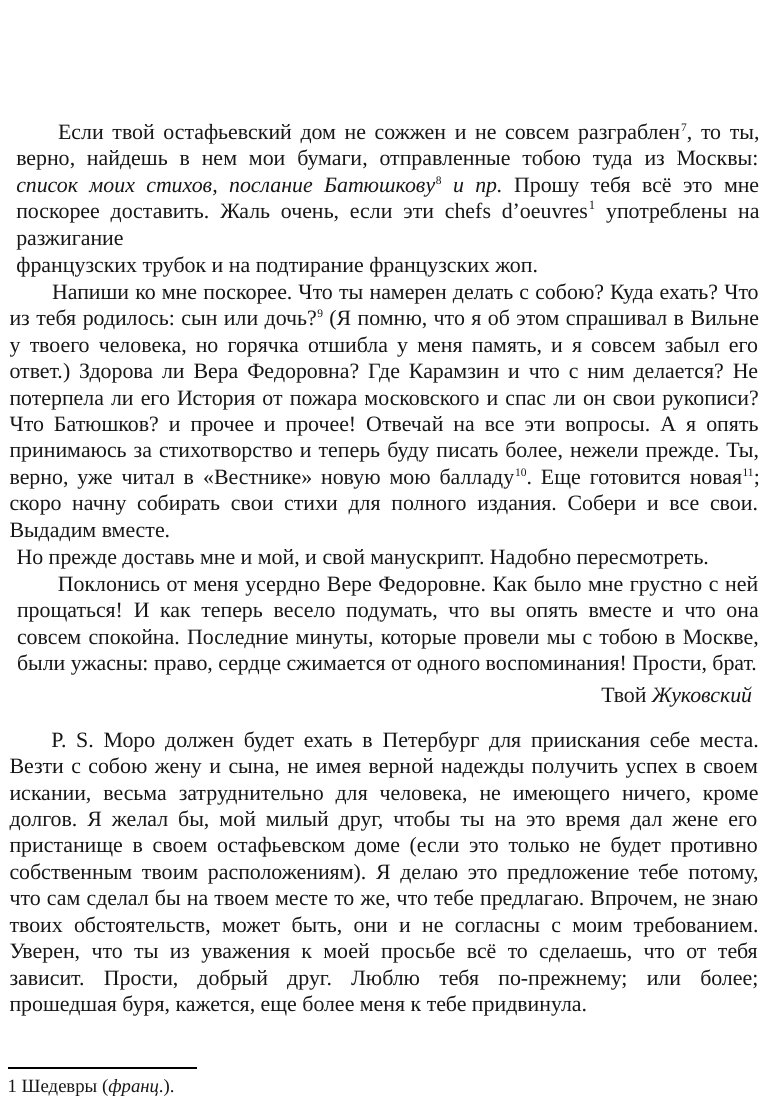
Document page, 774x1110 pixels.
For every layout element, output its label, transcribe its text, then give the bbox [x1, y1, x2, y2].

text Но прежде доставь мне и мой, и свой манускрипт. Надобно пересмотреть. [16, 544, 759, 569]
text Твой Жуковский [8, 682, 754, 708]
text Если твой остафьевский дом не сожжен и не совсем разграблен7, то ты, верно, найдешь в нем мои бумаги, отправленные тобою туда из Москвы: список моих стихов, послание Батюшкову8 и пр. Прошу тебя всё это мне поскорее доставить. Жаль очень, если эти chefs d’oeuvres употреблены на разжигание [16, 119, 759, 250]
text Поклонись от меня усердно Вере Федоровне. Как было мне грустно с ней прощаться! И как теперь весело подумать, что вы опять вместе и что она совсем спокойна. Последние минуты, которые провели мы с тобою в Москве, были ужасны: право, сердце сжимается от одного воспоминания! Прости, брат. [17, 571, 759, 675]
text французских трубок и на подтирание французских жоп. [16, 252, 759, 277]
text Напиши ко мне поскорее. Что ты намерен делать с собою? Куда ехать? Что из тебя родилось: сын или дочь?9 (Я помню, что я об этом спрашивал в Вильне у твоего человека, но горячка отшибла у меня память, и я совсем забыл его ответ.) Здорова ли Вера Федоровна? Где Карамзин и что с ним делается? Не потерпела ли его История от пожара московского и спас ли он свои рукописи? Что Батюшков? и прочее и прочее! Отвечай на все эти вопросы. А я опять принимаюсь за стихотворство и теперь буду писать более, нежели прежде. Ты, верно, уже читал в «Вестнике» новую мою балладу10. Еще готовится новая11; скоро начну собирать свои стихи для полного издания. Собери и все свои. Выдадим вместе. [9, 279, 759, 542]
text P. S. Моро должен будет ехать в Петербург для приискания себе места. Везти с собою жену и сына, не имея верной надежды получить успех в своем искании, весьма затруднительно для человека, не имеющего ничего, кроме долгов. Я желал бы, мой милый друг, чтобы ты на это время дал жене его пристанище в своем остафьевском доме (если это только не будет противно собственным твоим расположениям). Я делаю это предложение тебе потому, что сам сделал бы на твоем месте то же, что тебе предлагаю. Впрочем, не знаю твоих обстоятельств, может быть, они и не согласны с моим требованием. Уверен, что ты из уважения к моей просьбе всё то сделаешь, что от тебя зависит. Прости, добрый друг. Люблю тебя по-прежнему; или более; прошедшая буря, кажется, еще более меня к тебе придвинула. [9, 727, 759, 1016]
